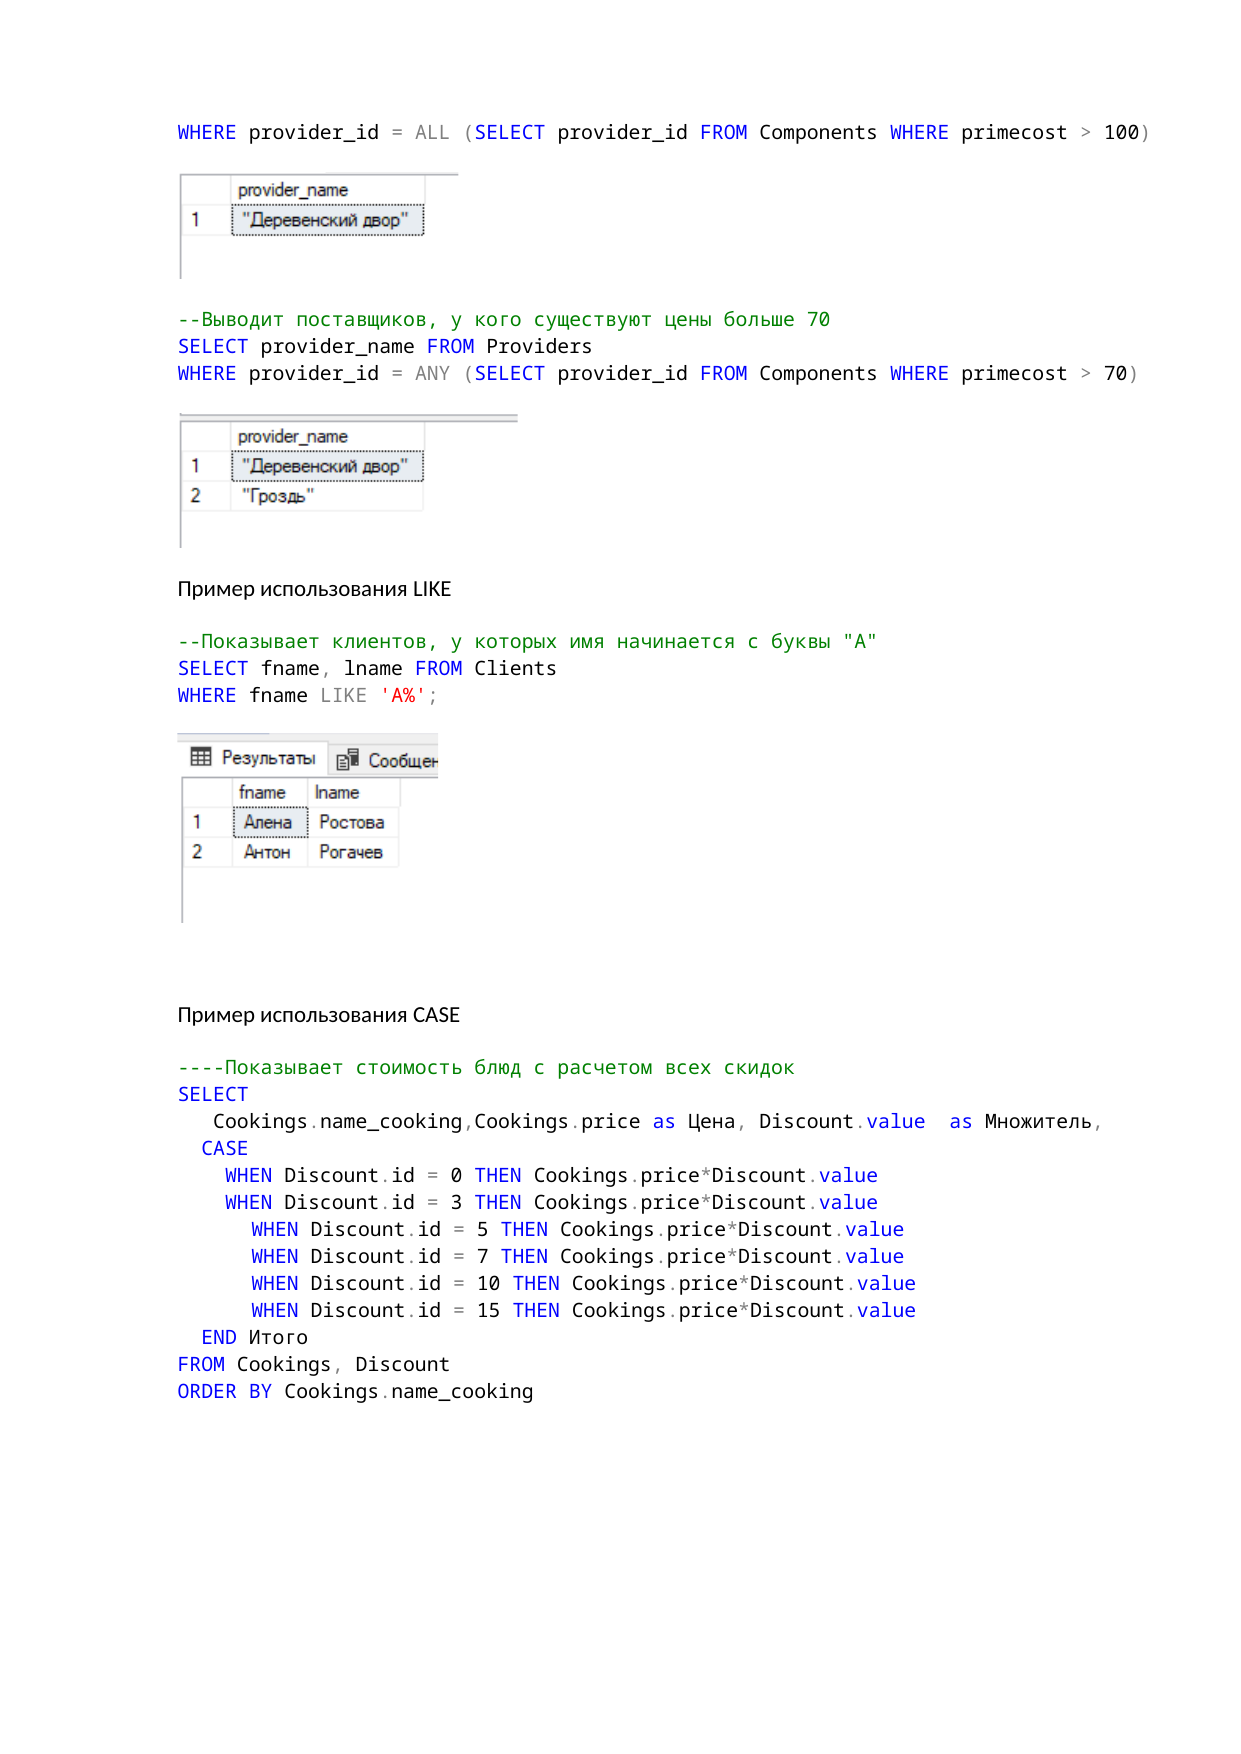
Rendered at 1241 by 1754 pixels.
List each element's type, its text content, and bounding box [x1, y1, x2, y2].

text WHERE provider_id = ALL (SELECT provider_id FROM Components WHERE primecost > 100) [177, 118, 1152, 145]
text WHERE provider_id = ANY (SELECT provider_id FROM Components WHERE primecost > 70) [177, 359, 1152, 386]
text WHEN Discount.id = 7 THEN Cookings.price*Discount.value [177, 1242, 1152, 1269]
text --Выводит поставщиков, у кого существуют цены больше 70 [177, 305, 1152, 332]
text WHEN Discount.id = 3 THEN Cookings.price*Discount.value [177, 1188, 1152, 1215]
text END Итого [177, 1323, 1152, 1350]
text WHEN Discount.id = 5 THEN Cookings.price*Discount.value [177, 1215, 1152, 1242]
text SELECT fname, lname FROM Clients [177, 654, 1152, 682]
text WHERE fname LIKE 'А%'; [177, 682, 1152, 708]
picture [177, 413, 518, 548]
text SELECT [177, 1080, 1152, 1107]
picture [177, 172, 459, 279]
text Пример использования LIKE [177, 574, 1152, 603]
text FROM Cookings, Discount [177, 1350, 1152, 1377]
text ORDER BY Cookings.name_cooking [177, 1377, 1152, 1404]
text WHEN Discount.id = 0 THEN Cookings.price*Discount.value [177, 1161, 1152, 1188]
text WHEN Discount.id = 10 THEN Cookings.price*Discount.value [177, 1269, 1152, 1296]
text ----Показывает стоимость блюд с расчетом всех скидок [177, 1053, 1152, 1080]
text --Показывает клиентов, у которых имя начинается с буквы "A" [177, 628, 1152, 654]
text WHEN Discount.id = 15 THEN Cookings.price*Discount.value [177, 1296, 1152, 1323]
text CASE [177, 1134, 1152, 1161]
picture [177, 733, 439, 923]
text Пример использования CASE [177, 1000, 1152, 1028]
text Cookings.name_cooking,Cookings.price as Цена, Discount.value as Множитель, [177, 1107, 1152, 1134]
text SELECT provider_name FROM Providers [177, 332, 1152, 359]
